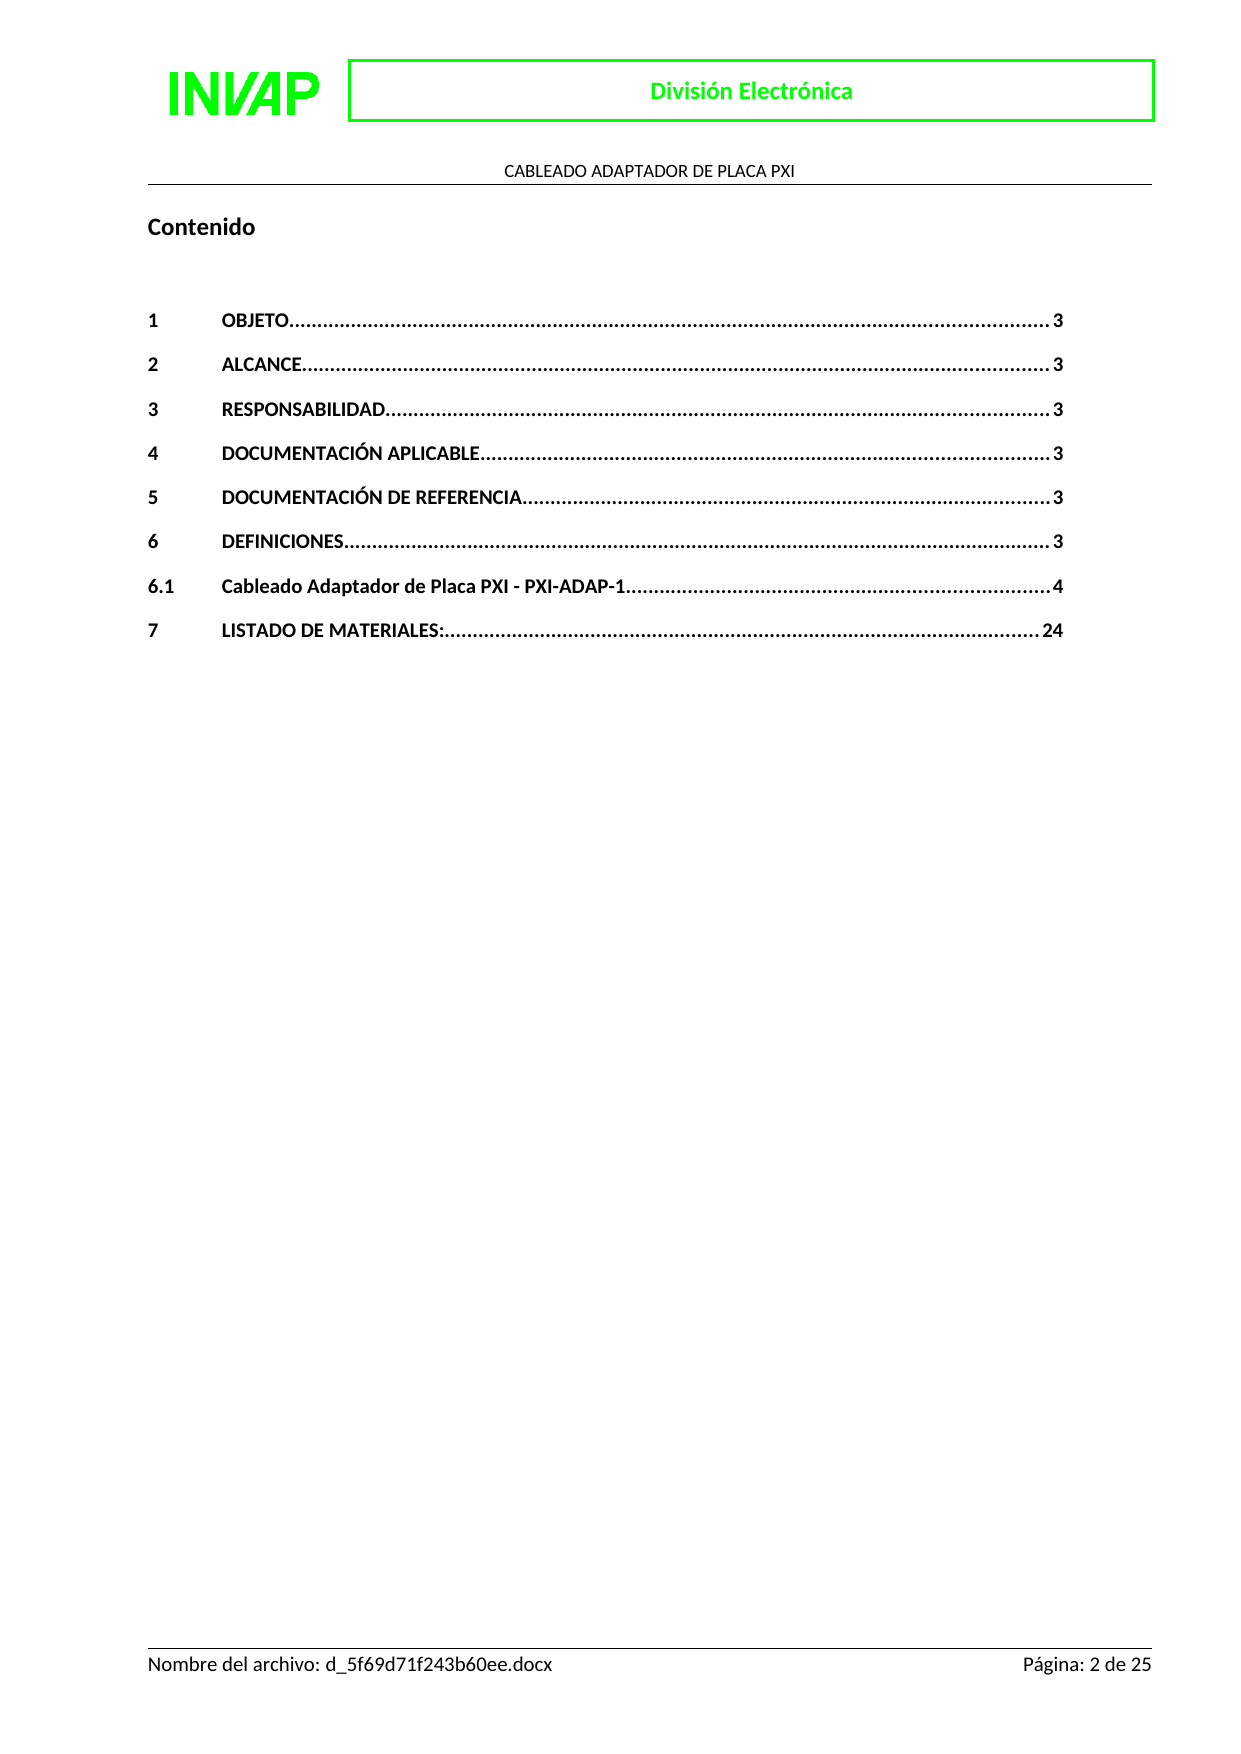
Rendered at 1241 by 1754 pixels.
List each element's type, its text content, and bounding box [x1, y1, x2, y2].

text 5 Documentación de referencia 3 [148, 484, 1152, 510]
text Contenido [148, 211, 1152, 241]
text 2 Alcance 3 [148, 352, 1152, 377]
text 6 Definiciones 3 [148, 529, 1152, 554]
text 3 Responsabilidad 3 [148, 396, 1152, 421]
text 1 Objeto 3 [148, 307, 1152, 333]
picture [162, 64, 328, 125]
text 7 Listado de materiales: 24 [148, 617, 1152, 643]
text 6.1 Cableado Adaptador de Placa PXI - PXI-ADAP-1 4 [148, 573, 1152, 598]
text 4 Documentación aplicable 3 [148, 440, 1152, 466]
